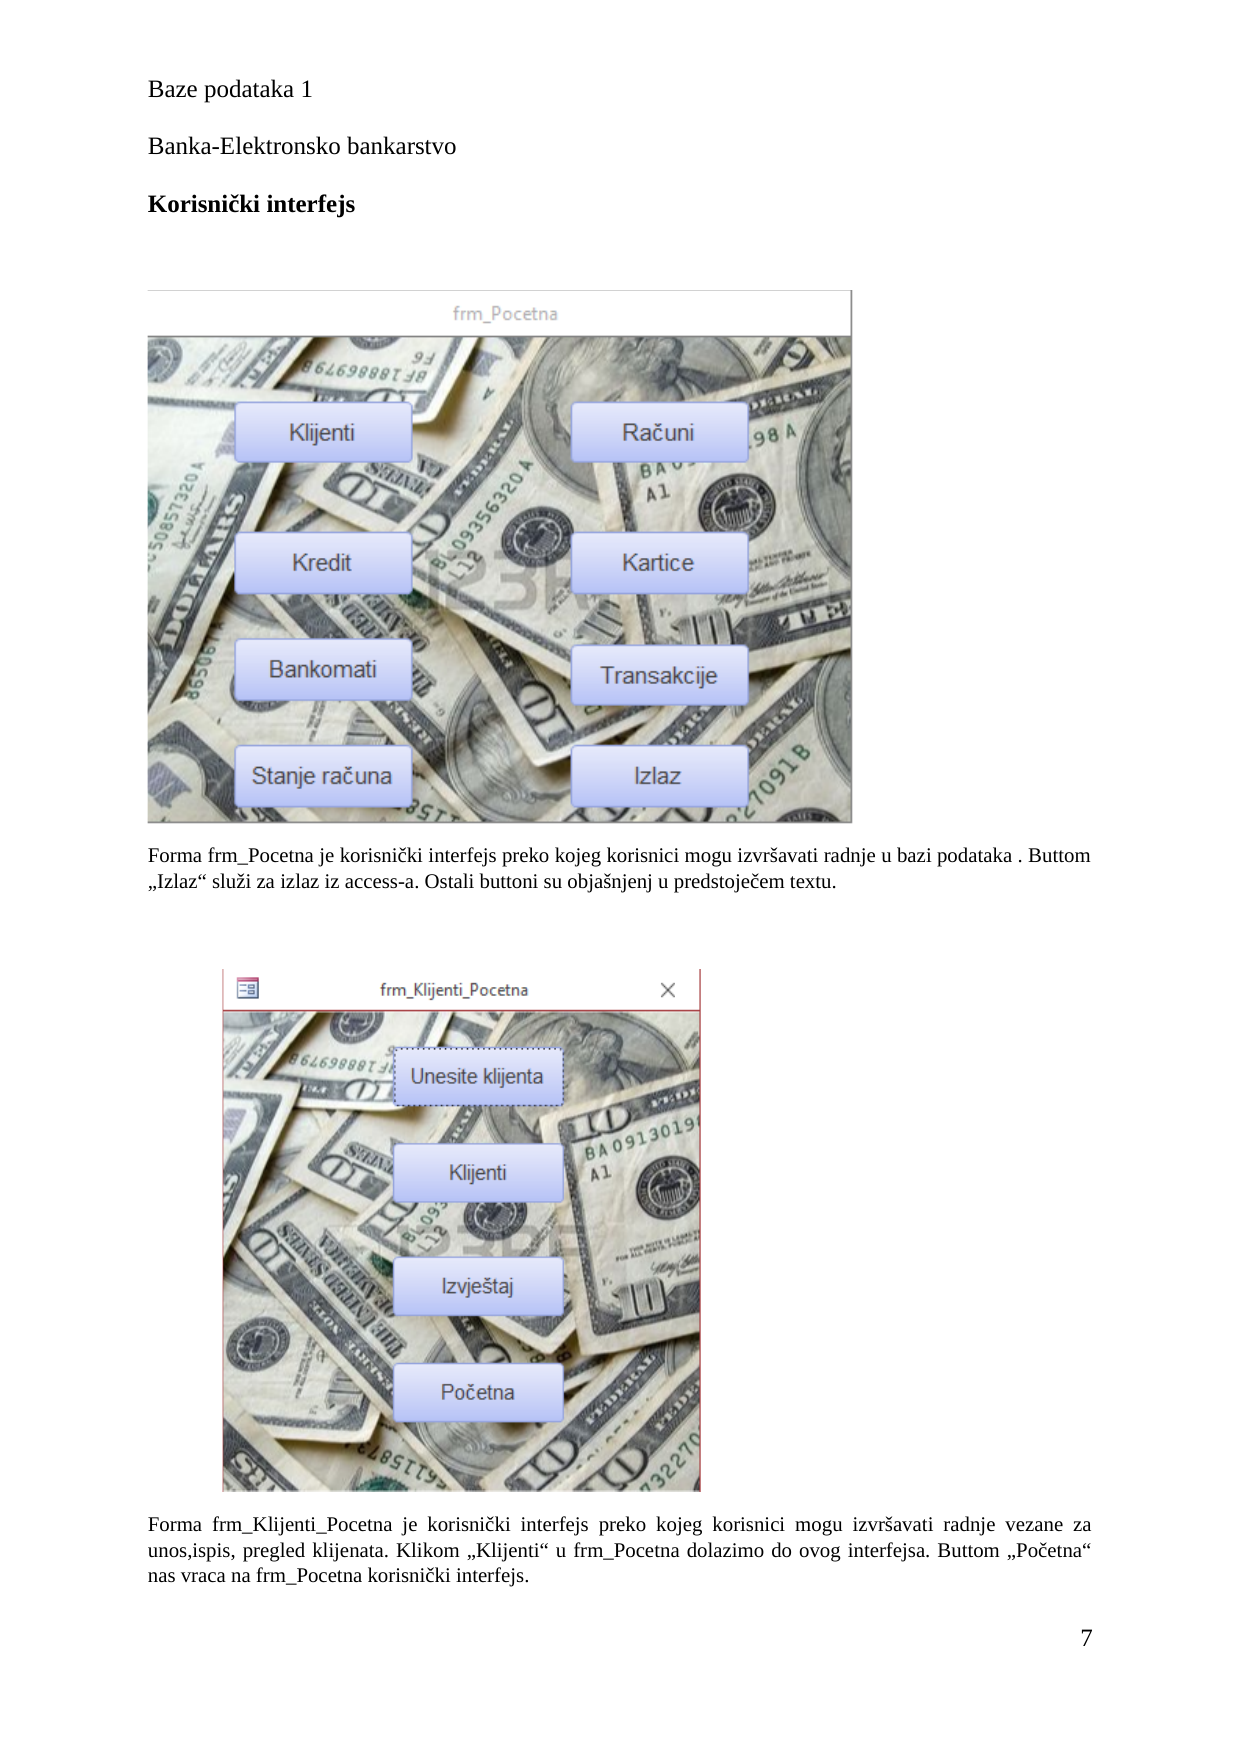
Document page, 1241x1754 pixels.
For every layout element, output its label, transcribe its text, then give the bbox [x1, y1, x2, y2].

text Forma frm_Klijenti_Pocetna je korisnički interfejs preko kojeg korisnici mogu izvršavati radnje vezane za unos,ispis, pregled klijenata. Klikom „Klijenti“ u frm_Pocetna dolazimo do ovog interfejsa. Buttom „Početna“ nas vraca na frm_Pocetna korisnički interfejs. [148, 1512, 1093, 1587]
text Korisnički interfejs [148, 189, 1093, 217]
picture [222, 969, 701, 1492]
picture [147, 290, 854, 825]
text Forma frm_Pocetna je korisnički interfejs preko kojeg korisnici mogu izvršavati radnje u bazi podataka . Buttom „Izlaz“ služi za izlaz iz access-a. Ostali buttoni su objašnjenj u predstoječem textu. [148, 843, 1093, 893]
